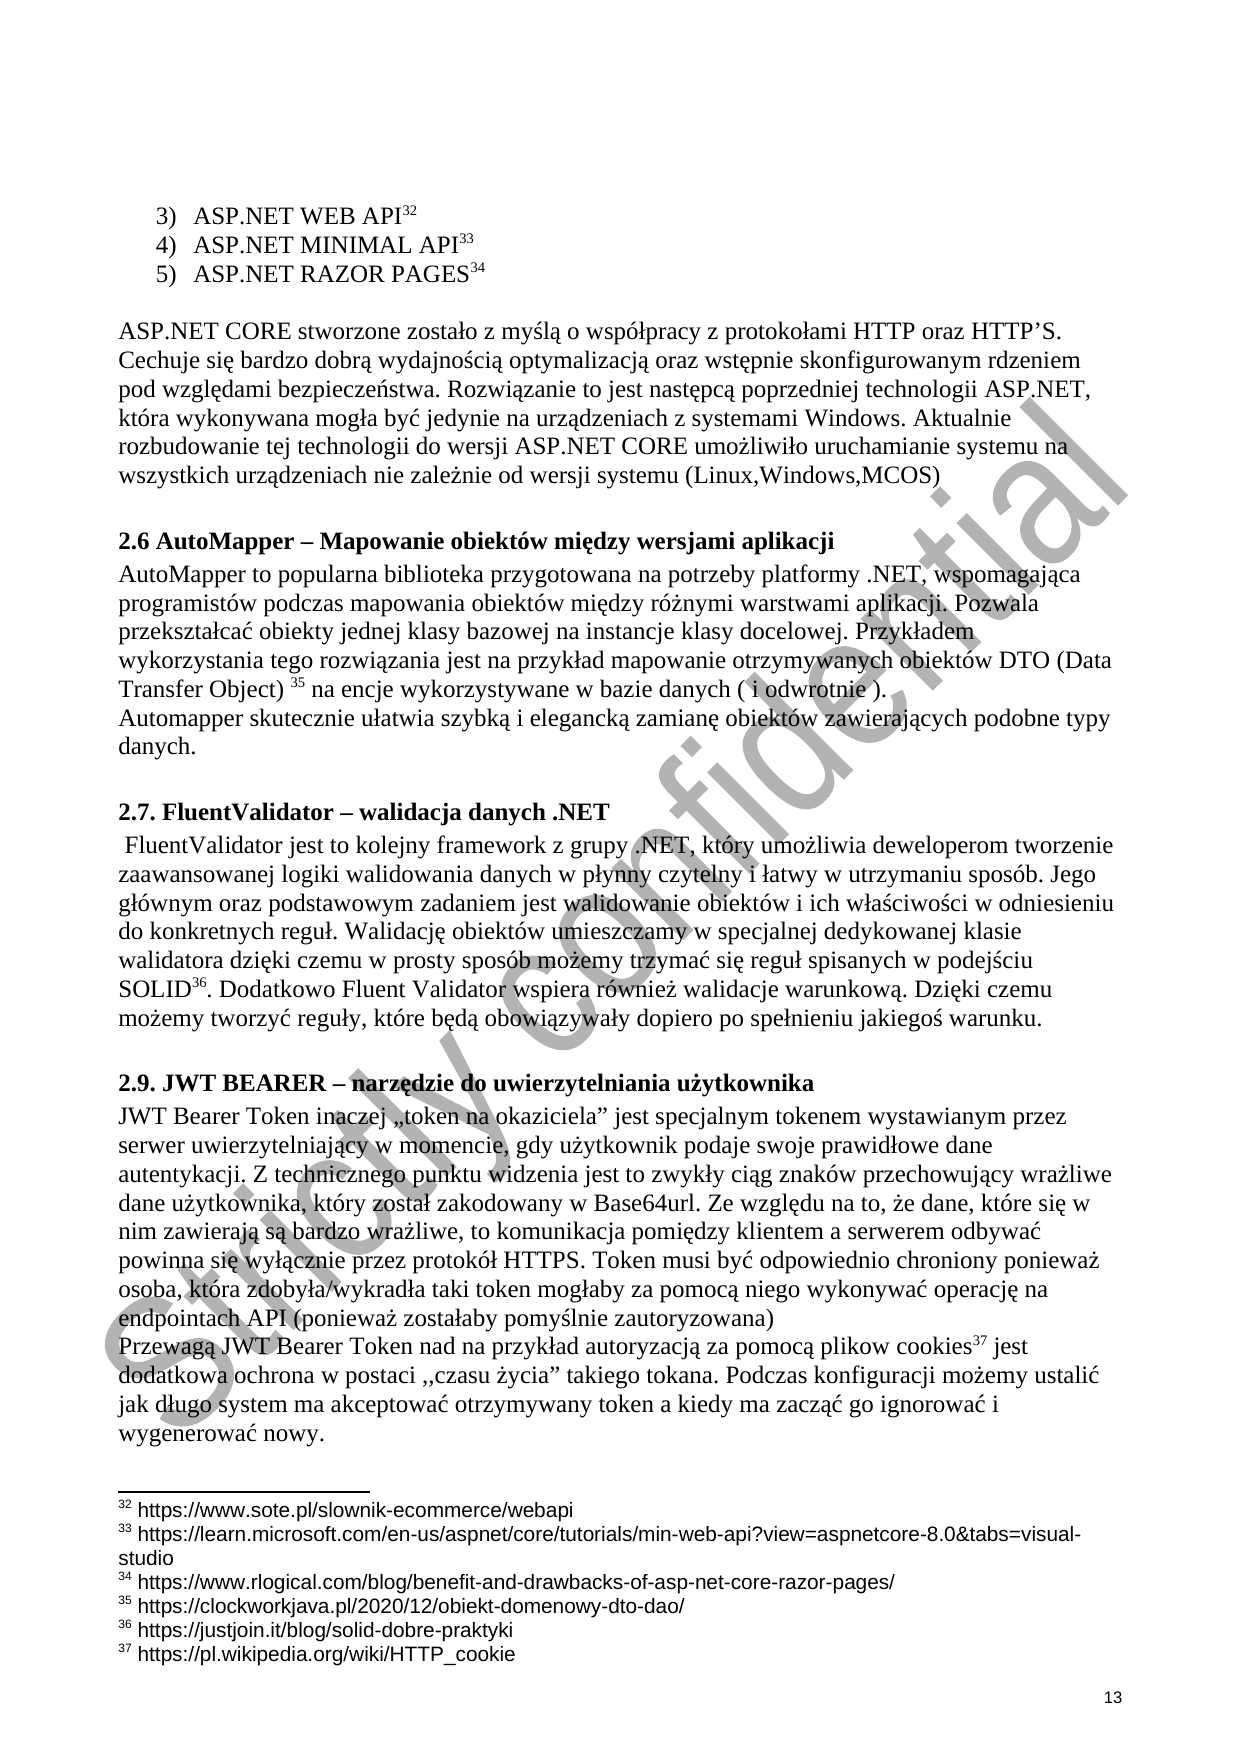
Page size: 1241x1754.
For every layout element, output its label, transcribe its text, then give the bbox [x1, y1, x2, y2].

subtitle 2.7. FluentValidator – walidacja danych .NET [118, 797, 1122, 826]
subtitle 2.9. JWT BEARER – narzędzie do uwierzytelniania użytkownika [118, 1068, 1122, 1097]
text ASP.NET CORE stworzone zostało z myślą o współpracy z protokołami HTTP oraz HTTP’S. Cechuje się bardzo dobrą wydajnością optymalizacją oraz wstępnie skonfigurowanym rdzeniem pod względami bezpieczeństwa. Rozwiązanie to jest następcą poprzedniej technologii ASP.NET, która wykonywana mogła być jedynie na urządzeniach z systemami Windows. Aktualnie rozbudowanie tej technologii do wersji ASP.NET CORE umożliwiło uruchamianie systemu na wszystkich urządzeniach nie zależnie od wersji systemu (Linux,Windows,MCOS) [118, 316, 1122, 489]
list ASP.NET RAZOR PAGES [156, 259, 1122, 288]
list ASP.NET MINIMAL API [156, 230, 1122, 259]
text FluentValidator jest to kolejny framework z grupy .NET, który umożliwia deweloperom tworzenie zaawansowanej logiki walidowania danych w płynny czytelny i łatwy w utrzymaniu sposób. Jego głównym oraz podstawowym zadaniem jest walidowanie obiektów i ich właściwości w odniesieniu do konkretnych reguł. Walidację obiektów umieszczamy w specjalnej dedykowanej klasie walidatora dzięki czemu w prosty sposób możemy trzymać się reguł spisanych w podejściu SOLID. Dodatkowo Fluent Validator wspiera również walidacje warunkową. Dzięki czemu możemy tworzyć reguły, które będą obowiązywały dopiero po spełnieniu jakiegoś warunku. [118, 830, 1122, 1031]
list ASP.NET WEB API [156, 201, 1122, 230]
text AutoMapper to popularna biblioteka przygotowana na potrzeby platformy .NET, wspomagająca programistów podczas mapowania obiektów między różnymi warstwami aplikacji. Pozwala przekształcać obiekty jednej klasy bazowej na instancje klasy docelowej. Przykładem wykorzystania tego rozwiązania jest na przykład mapowanie otrzymywanych obiektów DTO (Data Transfer Object) na encje wykorzystywane w bazie danych ( i odwrotnie ). [118, 559, 1122, 703]
subtitle 2.6 AutoMapper – Mapowanie obiektów między wersjami aplikacji [118, 526, 1122, 555]
text Przewagą JWT Bearer Token nad na przykład autoryzacją za pomocą plikow cookies jest dodatkowa ochrona w postaci ,,czasu życia” takiego tokana. Podczas konfiguracji możemy ustalić jak długo system ma akceptować otrzymywany token a kiedy ma zacząć go ignorować i wygenerować nowy. [118, 1331, 1122, 1446]
text Automapper skutecznie ułatwia szybką i elegancką zamianę obiektów zawierających podobne typy danych. [118, 703, 1122, 760]
text JWT Bearer Token inaczej „token na okaziciela” jest specjalnym tokenem wystawianym przez serwer uwierzytelniający w momencie, gdy użytkownik podaje swoje prawidłowe dane autentykacji. Z technicznego punktu widzenia jest to zwykły ciąg znaków przechowujący wrażliwe dane użytkownika, który został zakodowany w Base64url. Ze względu na to, że dane, które się w nim zawierają są bardzo wrażliwe, to komunikacja pomiędzy klientem a serwerem odbywać powinna się wyłącznie przez protokół HTTPS. Token musi być odpowiednio chroniony ponieważ osoba, która zdobyła/wykradła taki token mogłaby za pomocą niego wykonywać operację na endpointach API (ponieważ zostałaby pomyślnie zautoryzowana) [118, 1101, 1122, 1331]
